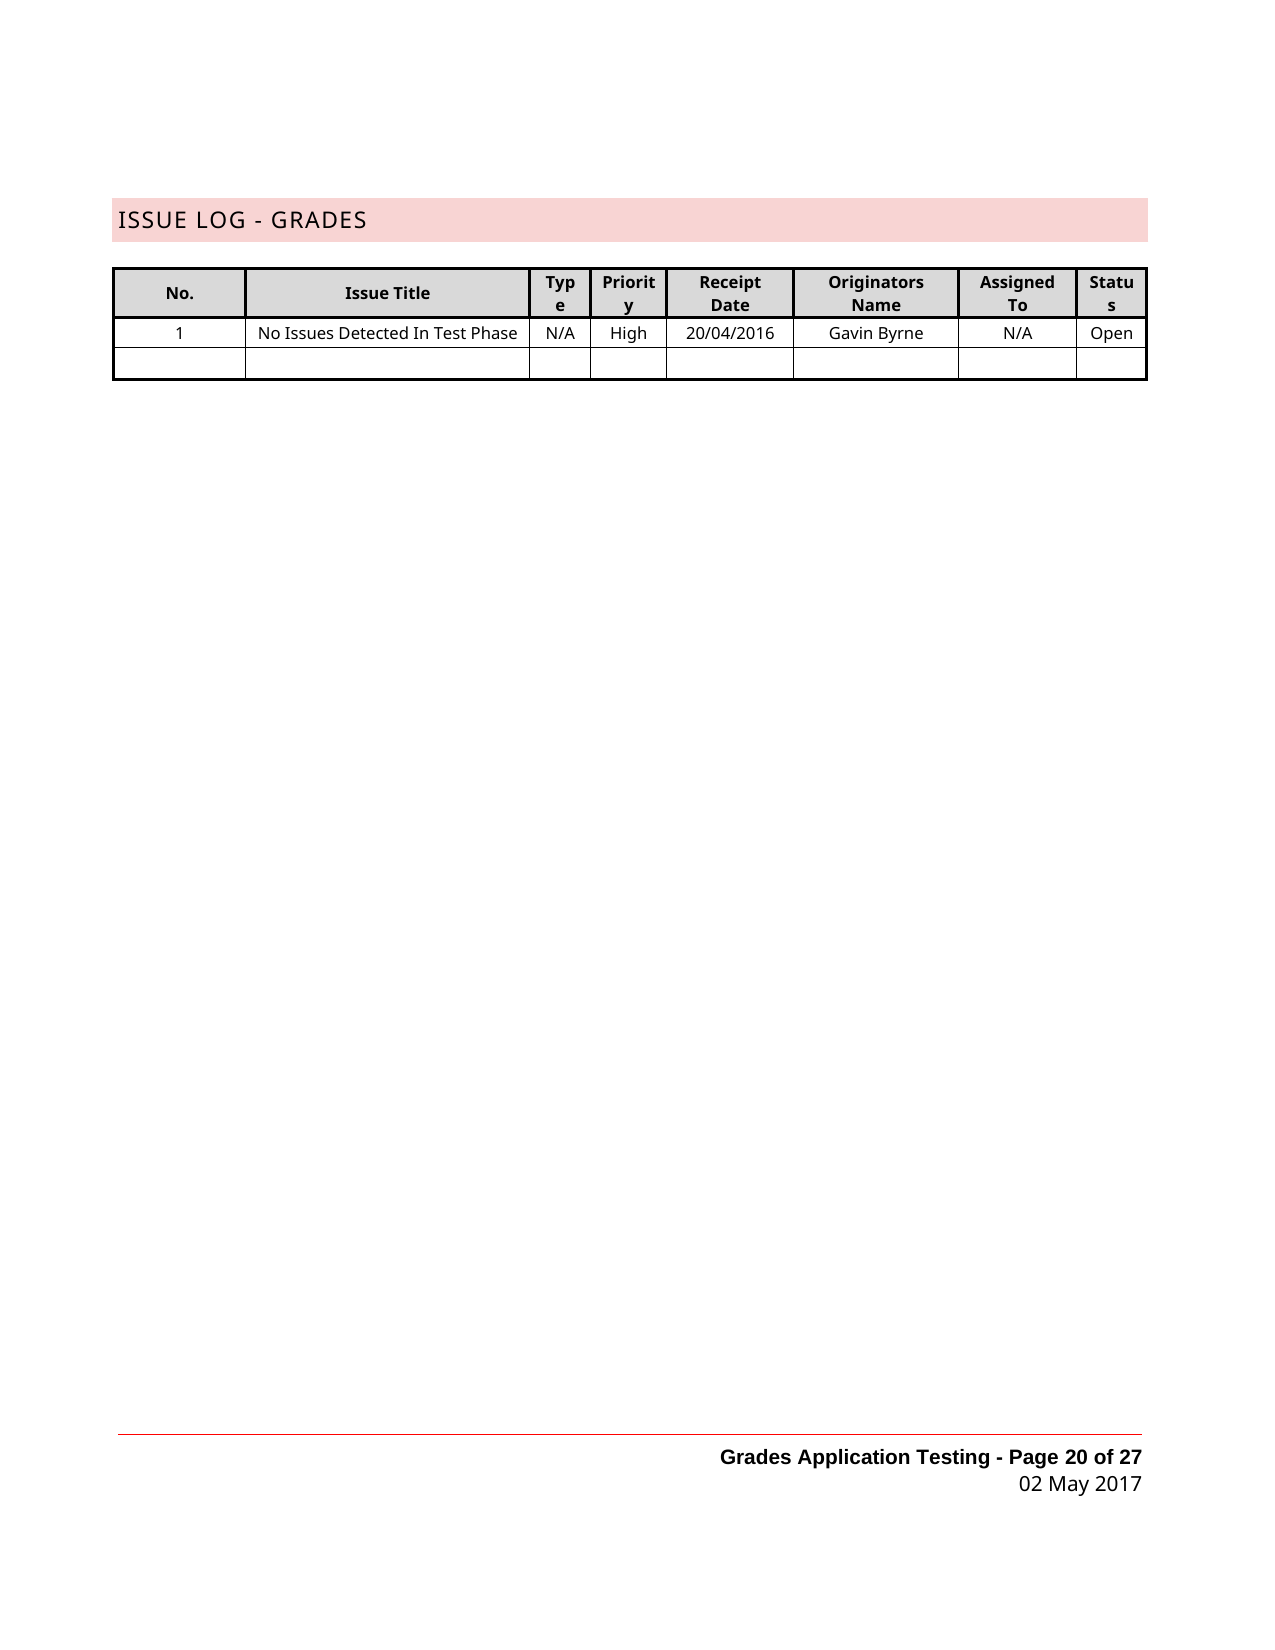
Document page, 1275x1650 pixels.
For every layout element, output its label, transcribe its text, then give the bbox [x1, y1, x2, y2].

table_header No. [115, 270, 244, 316]
table_cell [591, 348, 666, 378]
table_header Issue Title [247, 270, 528, 316]
table_cell [667, 348, 793, 378]
table_cell High [591, 319, 666, 347]
table_cell 20/04/2016 [667, 319, 793, 347]
table_cell [530, 348, 590, 378]
table_cell No Issues Detected In Test Phase [246, 319, 529, 347]
table_header Assigned To [960, 270, 1075, 316]
table_cell [246, 348, 529, 378]
table_header Receipt Date [668, 270, 792, 316]
table_cell [1077, 348, 1145, 378]
table_cell [115, 348, 245, 378]
table_cell Gavin Byrne [794, 319, 958, 347]
table_cell N/A [959, 319, 1076, 347]
table_header Priority [592, 270, 665, 316]
table_cell Open [1077, 319, 1145, 347]
table_cell [959, 348, 1076, 378]
table_header Originators Name [795, 270, 957, 316]
table_header Status [1078, 270, 1145, 316]
table_cell 1 [115, 319, 245, 347]
subtitle Issue Log - Grades [118, 204, 1142, 236]
table_cell N/A [530, 319, 590, 347]
table_header Type [531, 270, 589, 316]
table_cell [794, 348, 958, 378]
